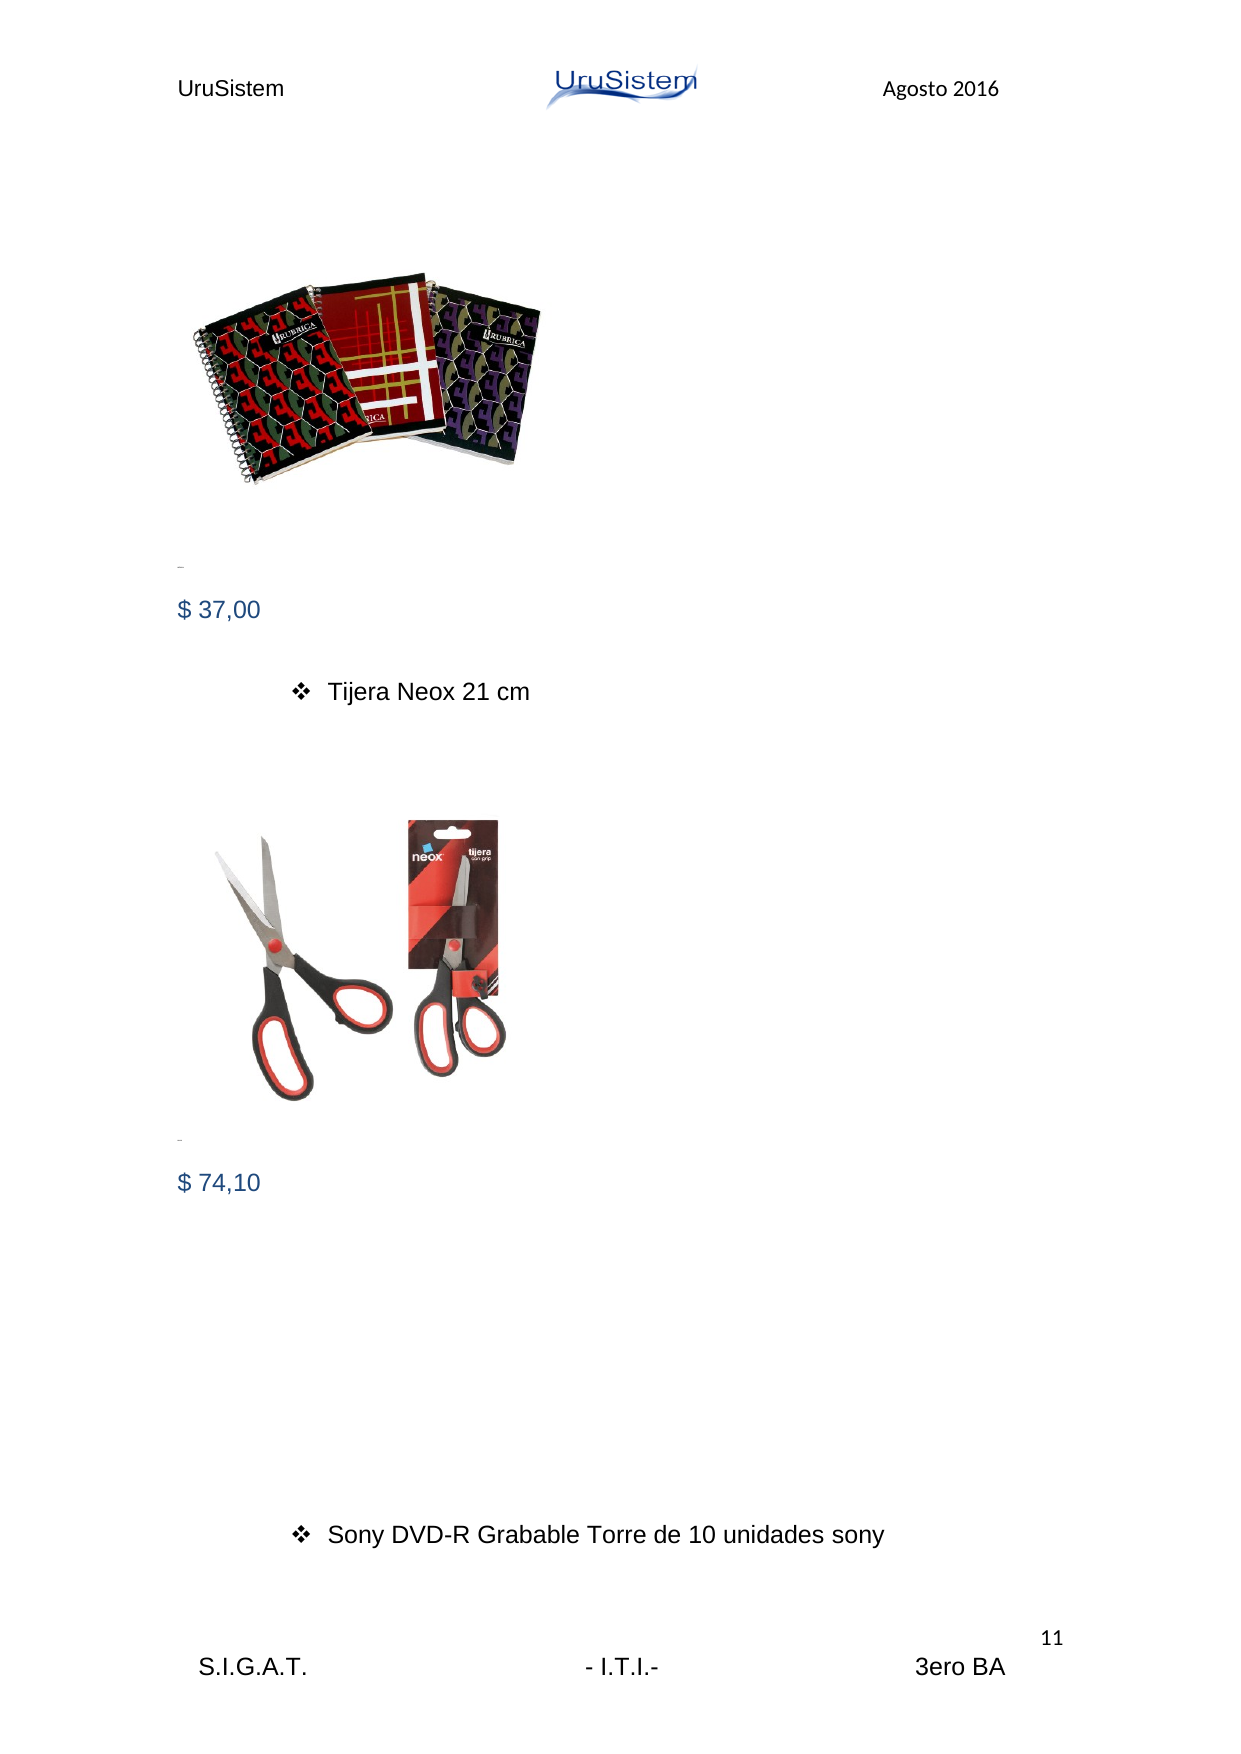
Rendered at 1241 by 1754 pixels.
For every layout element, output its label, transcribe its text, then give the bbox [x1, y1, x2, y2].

text $ 37,00 [177, 569, 1063, 623]
text $ 74,10 [177, 1142, 1063, 1197]
list Sony DVD-R Grabable Torre de 10 unidades sony [290, 1520, 1063, 1549]
picture [545, 44, 700, 111]
list Tijera Neox 21 cm [290, 677, 1063, 706]
picture [177, 177, 567, 567]
picture [177, 760, 557, 1140]
